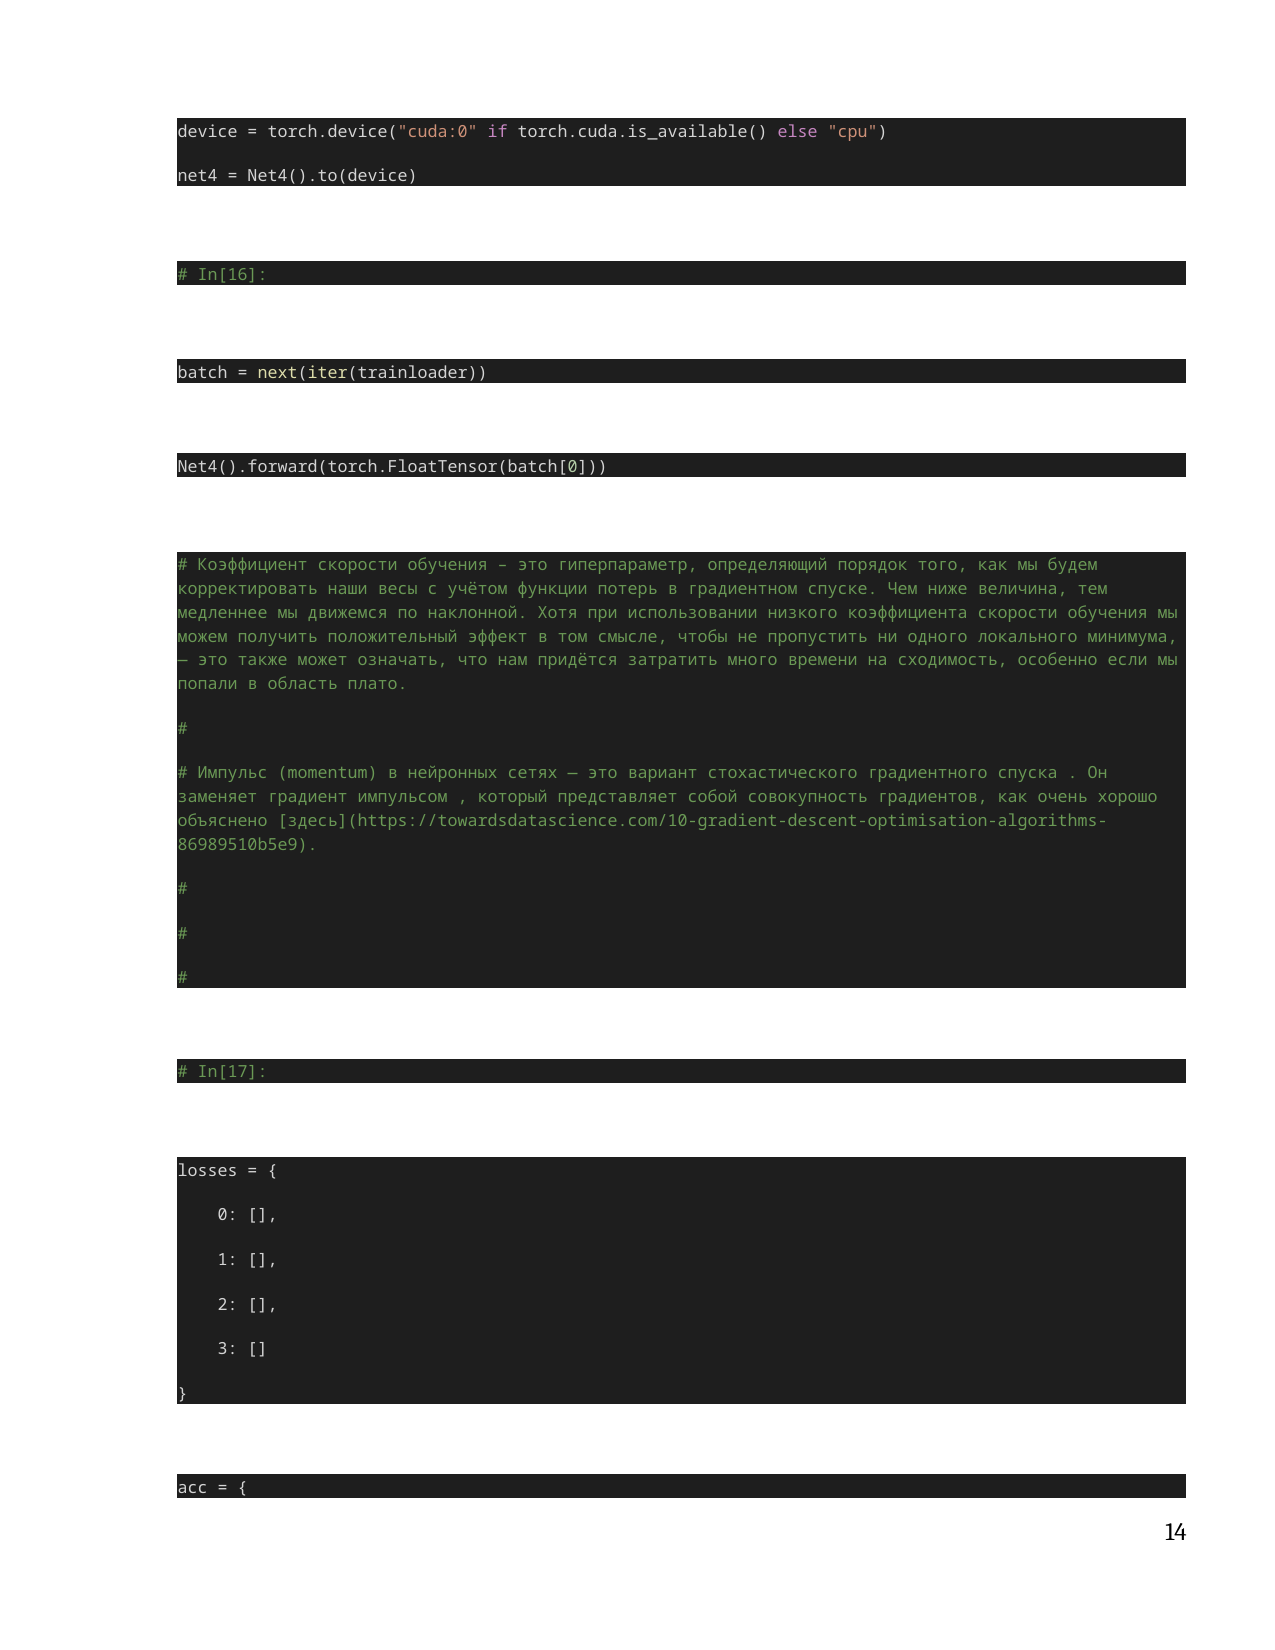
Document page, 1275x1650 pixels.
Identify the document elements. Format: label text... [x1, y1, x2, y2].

text 2: [], [177, 1291, 1186, 1315]
text Net4().forward(torch.FloatTensor(batch[0])) [177, 453, 1186, 477]
text acc = { [177, 1474, 1186, 1498]
text } [177, 1380, 1186, 1404]
text 3: [] [177, 1336, 1186, 1359]
text # [177, 876, 1186, 899]
text # [177, 965, 1186, 988]
text batch = next(iter(trainloader)) [177, 359, 1186, 383]
text # Импульс (momentum) в нейронных сетях — это вариант стохастического градиентного спуска . Он заменяет градиент импульсом , который представляет собой совокупность градиентов, как очень хорошо объяснено [здесь](https://towardsdatascience.com/10-gradient-descent-optimisation-algorithms-86989510b5e9). [177, 760, 1186, 855]
text # [177, 715, 1186, 739]
text 0: [], [177, 1202, 1186, 1226]
text device = torch.device("cuda:0" if torch.cuda.is_available() else "cpu") [177, 118, 1186, 142]
text losses = { [177, 1157, 1186, 1181]
text # In[16]: [177, 261, 1186, 285]
text # [177, 920, 1186, 944]
text # In[17]: [177, 1059, 1186, 1083]
text 1: [], [177, 1246, 1186, 1270]
text net4 = Net4().to(device) [177, 163, 1186, 186]
text # Коэффициент скорости обучения – это гиперпараметр, определяющий порядок того, как мы будем корректировать наши весы с учётом функции потерь в градиентном спуске. Чем ниже величина, тем медленнее мы движемся по наклонной. Хотя при использовании низкого коэффициента скорости обучения мы можем получить положительный эффект в том смысле, чтобы не пропустить ни одного локального минимума, — это также может означать, что нам придётся затратить много времени на cходимость, особенно если мы попали в область плато. [177, 552, 1186, 694]
